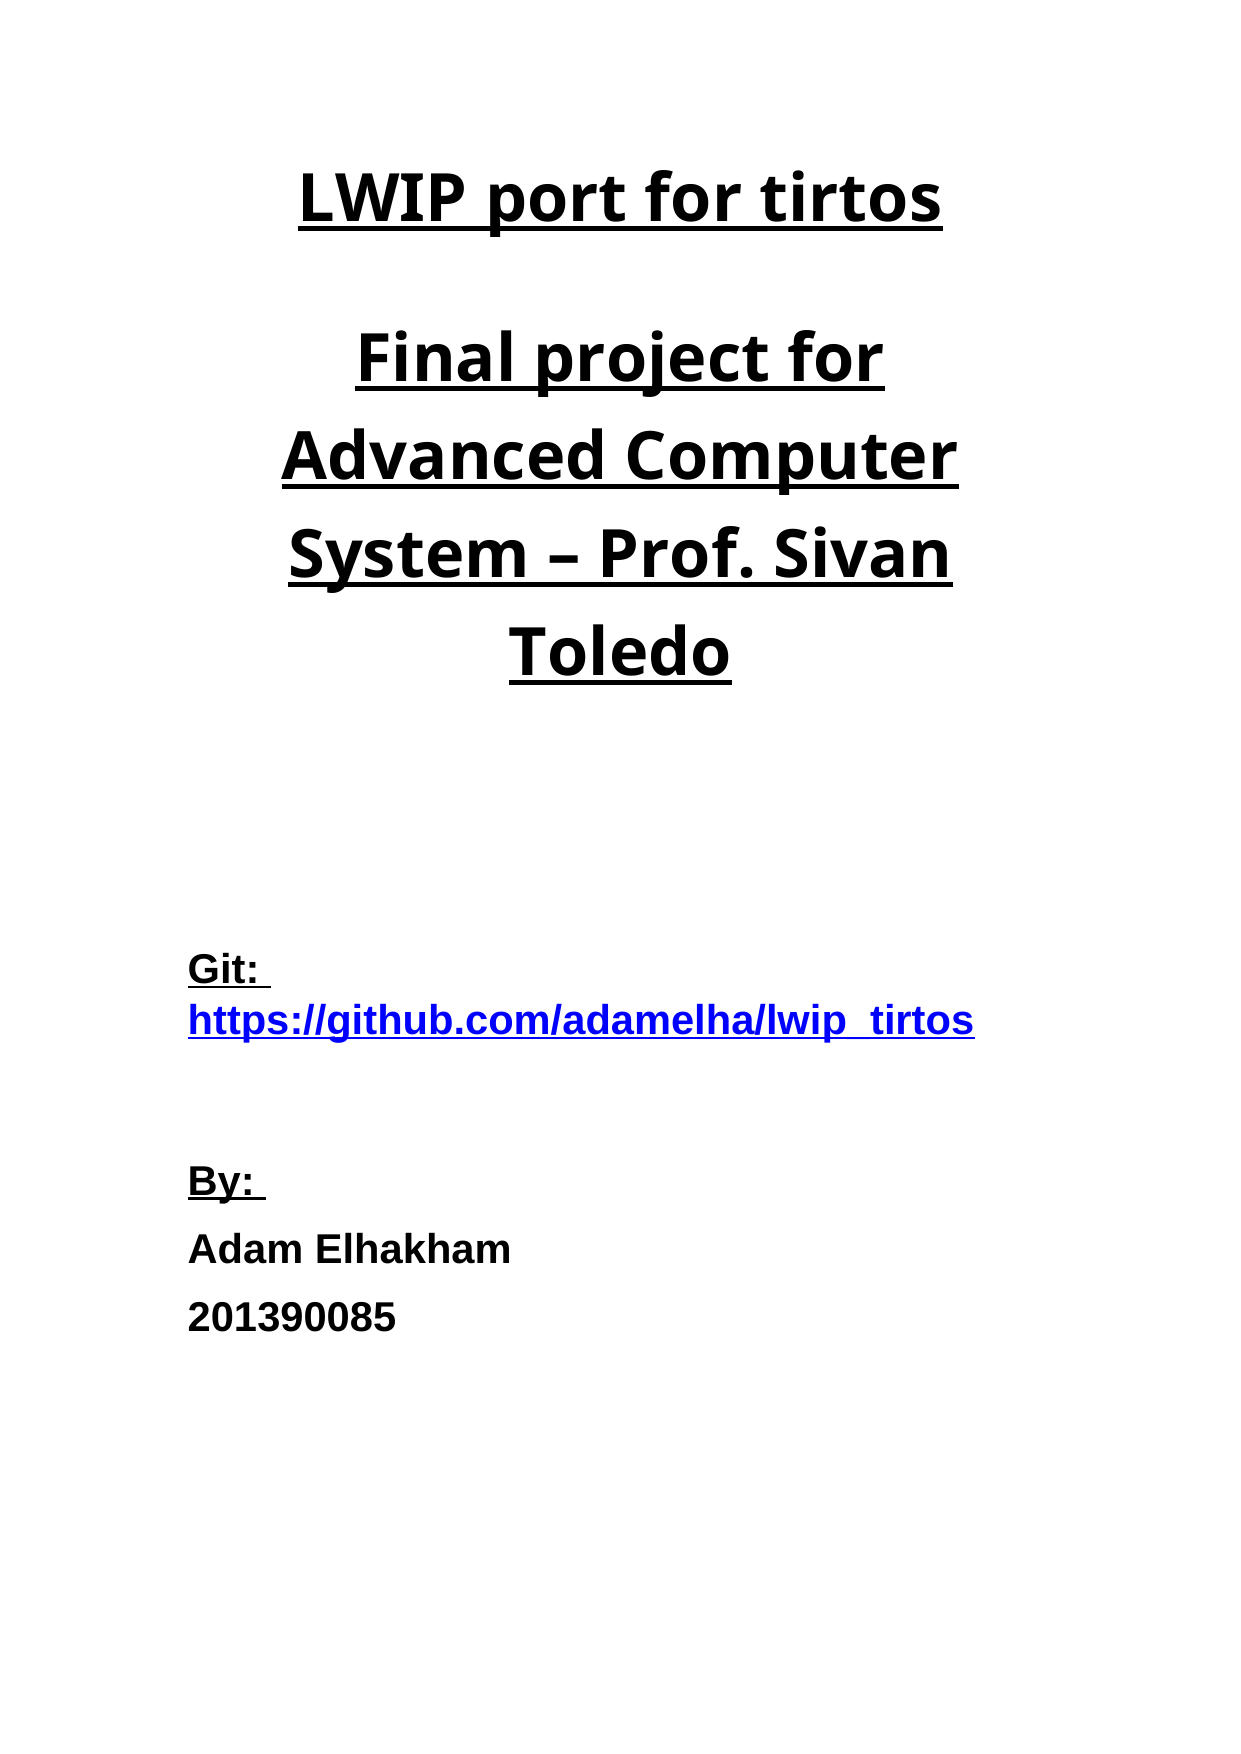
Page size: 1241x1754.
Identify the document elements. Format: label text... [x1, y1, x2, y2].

text By: [187, 1156, 1053, 1204]
text Git: https://github.com/adamelha/lwip_tirtos [187, 944, 1053, 1044]
text 201390085 [187, 1293, 1053, 1341]
text Final project for Advanced Computer System – Prof. Sivan Toledo [187, 310, 1053, 695]
text LWIP port for tirtos [187, 150, 1053, 241]
text Adam Elhakham [187, 1224, 1053, 1272]
